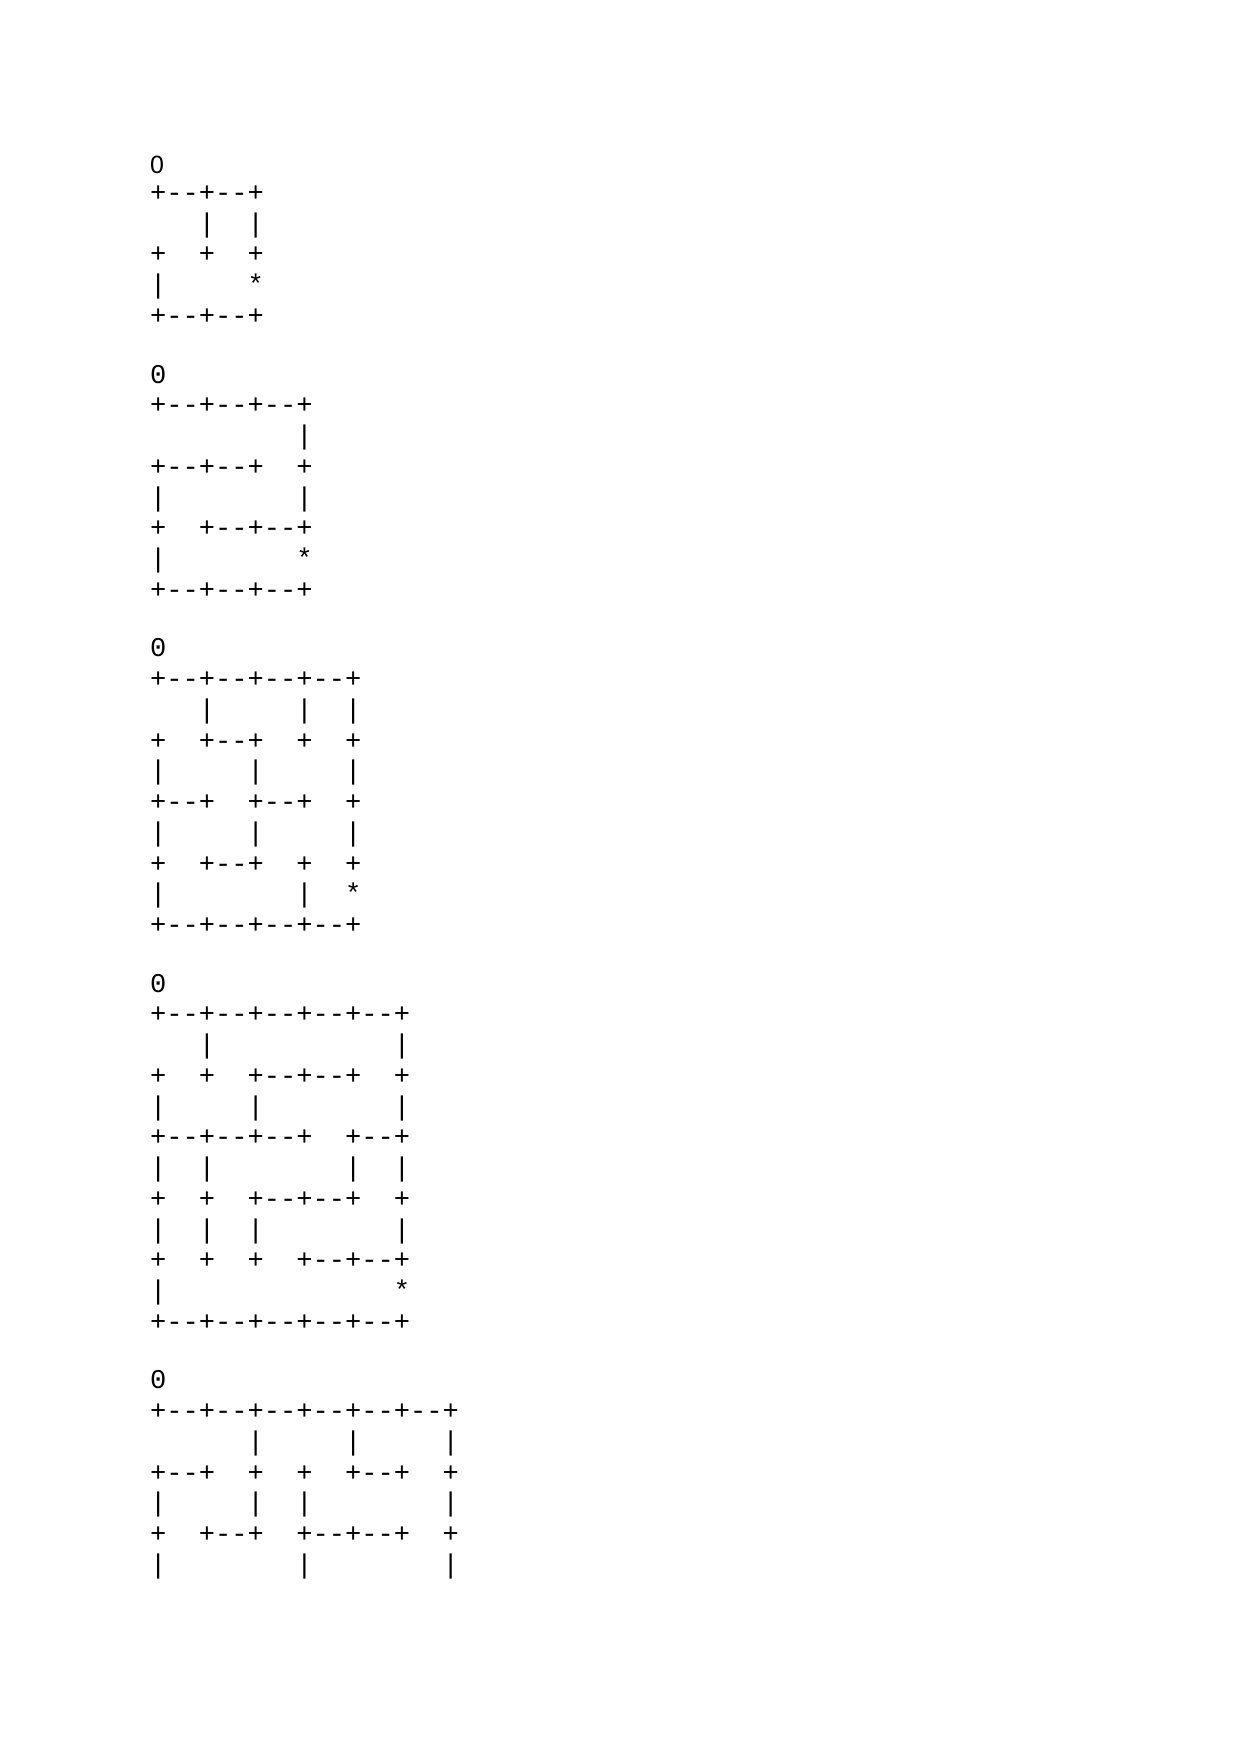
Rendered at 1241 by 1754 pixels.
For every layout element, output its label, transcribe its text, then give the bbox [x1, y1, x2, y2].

text | | | [150, 1431, 1090, 1461]
text | | | | [150, 1492, 1090, 1523]
text | | [150, 1033, 1090, 1064]
text + +--+ +--+--+ + [150, 1523, 1090, 1554]
text +--+ + + +--+ + [150, 1461, 1090, 1492]
text | | [150, 209, 1090, 240]
text + + +--+--+ + [150, 1187, 1090, 1218]
text | | [150, 484, 1090, 515]
text + +--+--+ [150, 515, 1090, 546]
text | | | [150, 820, 1090, 851]
text | * [150, 1279, 1090, 1310]
text | | | | [150, 1156, 1090, 1187]
text +--+--+ + [150, 453, 1090, 484]
text 0 [150, 972, 1090, 1002]
text | [150, 423, 1090, 453]
text +--+--+--+--+ [150, 666, 1090, 697]
text | | | [150, 697, 1090, 728]
text 0 [150, 150, 1090, 179]
text | | | [150, 1554, 1090, 1584]
text + + +--+--+ + [150, 1064, 1090, 1095]
text +--+--+--+--+--+ [150, 1002, 1090, 1033]
text +--+--+--+--+--+ [150, 1310, 1090, 1341]
text | | | | [150, 1218, 1090, 1248]
text +--+--+--+--+ [150, 912, 1090, 943]
text | * [150, 546, 1090, 576]
text +--+--+--+--+--+--+ [150, 1400, 1090, 1431]
text + +--+ + + [150, 851, 1090, 882]
text +--+--+--+ +--+ [150, 1125, 1090, 1156]
text 0 [150, 636, 1090, 666]
text + +--+ + + [150, 728, 1090, 759]
text 0 [150, 1369, 1090, 1400]
text | * [150, 271, 1090, 302]
text 0 [150, 361, 1090, 392]
text + + + [150, 240, 1090, 271]
text +--+--+--+ [150, 576, 1090, 607]
text | | | [150, 1095, 1090, 1125]
text + + + +--+--+ [150, 1248, 1090, 1279]
text +--+--+ [150, 302, 1090, 332]
text +--+--+--+ [150, 392, 1090, 423]
text +--+--+ [150, 179, 1090, 209]
text | | | [150, 759, 1090, 789]
text | | * [150, 882, 1090, 912]
text +--+ +--+ + [150, 789, 1090, 820]
